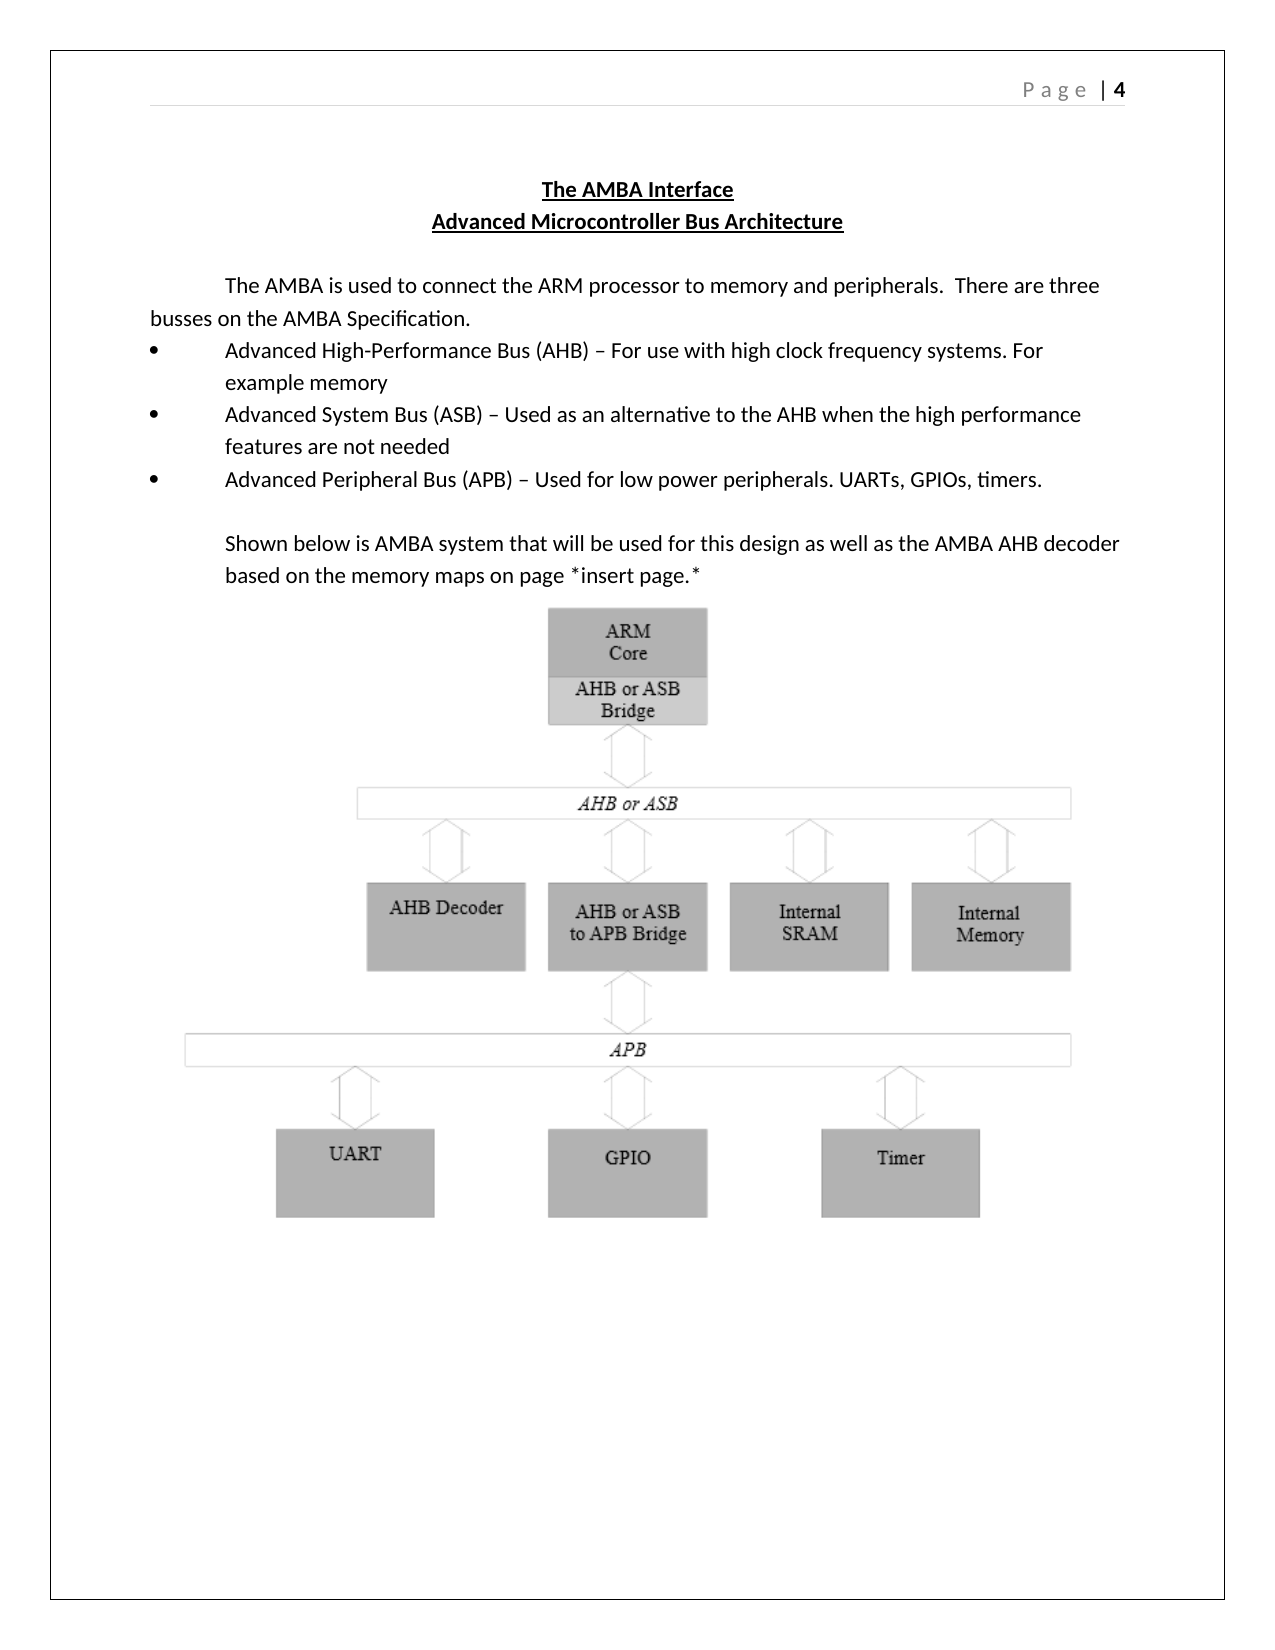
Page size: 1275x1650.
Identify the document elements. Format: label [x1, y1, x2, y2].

picture [145, 587, 1121, 1248]
